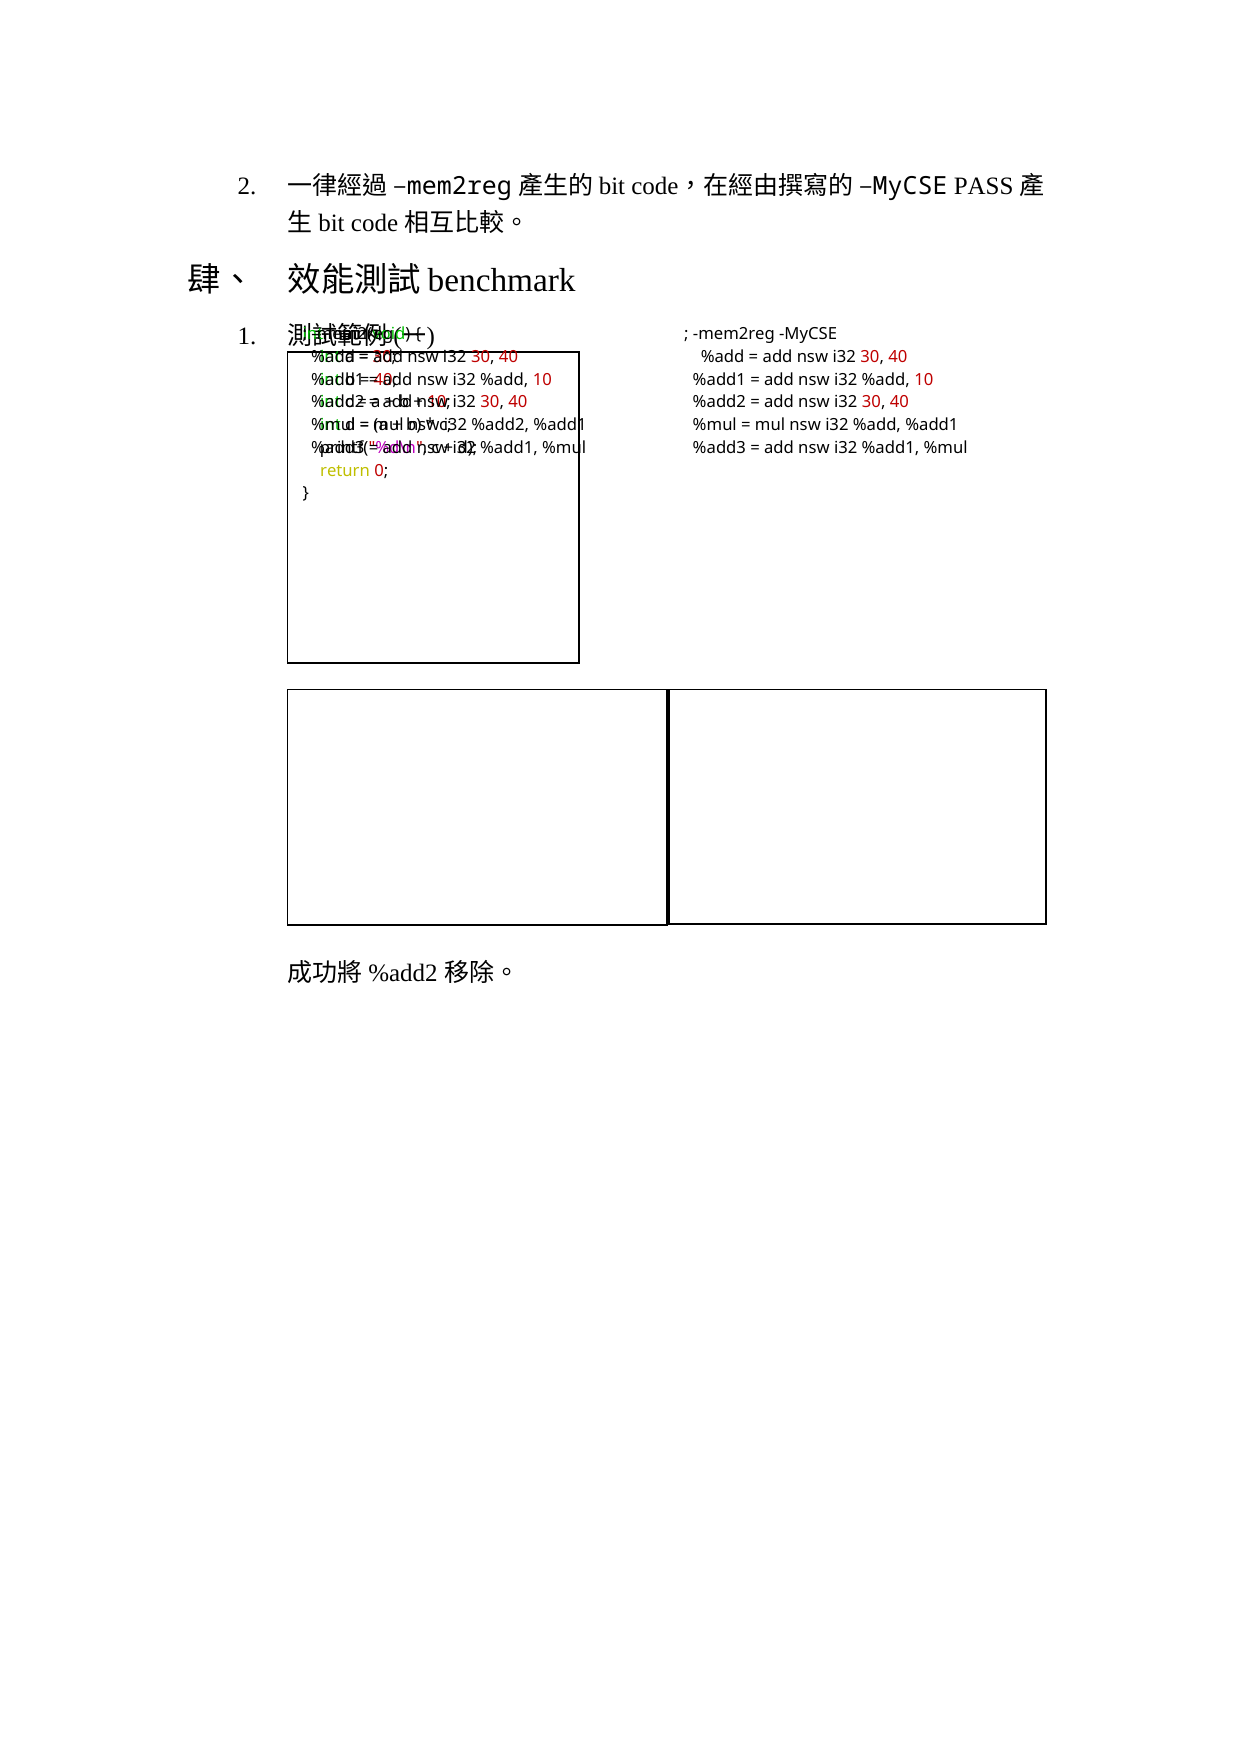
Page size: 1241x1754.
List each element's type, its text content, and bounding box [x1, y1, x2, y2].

list 測試範例 (一) 成功將 %add2 移除。 [237, 314, 1053, 989]
list 效能測試benchmark [187, 239, 1053, 314]
list 一律經過 –mem2reg 產生的 bit code，在經由撰寫的 –MyCSE PASS 產生 bit code 相互比較。 [237, 164, 1053, 239]
